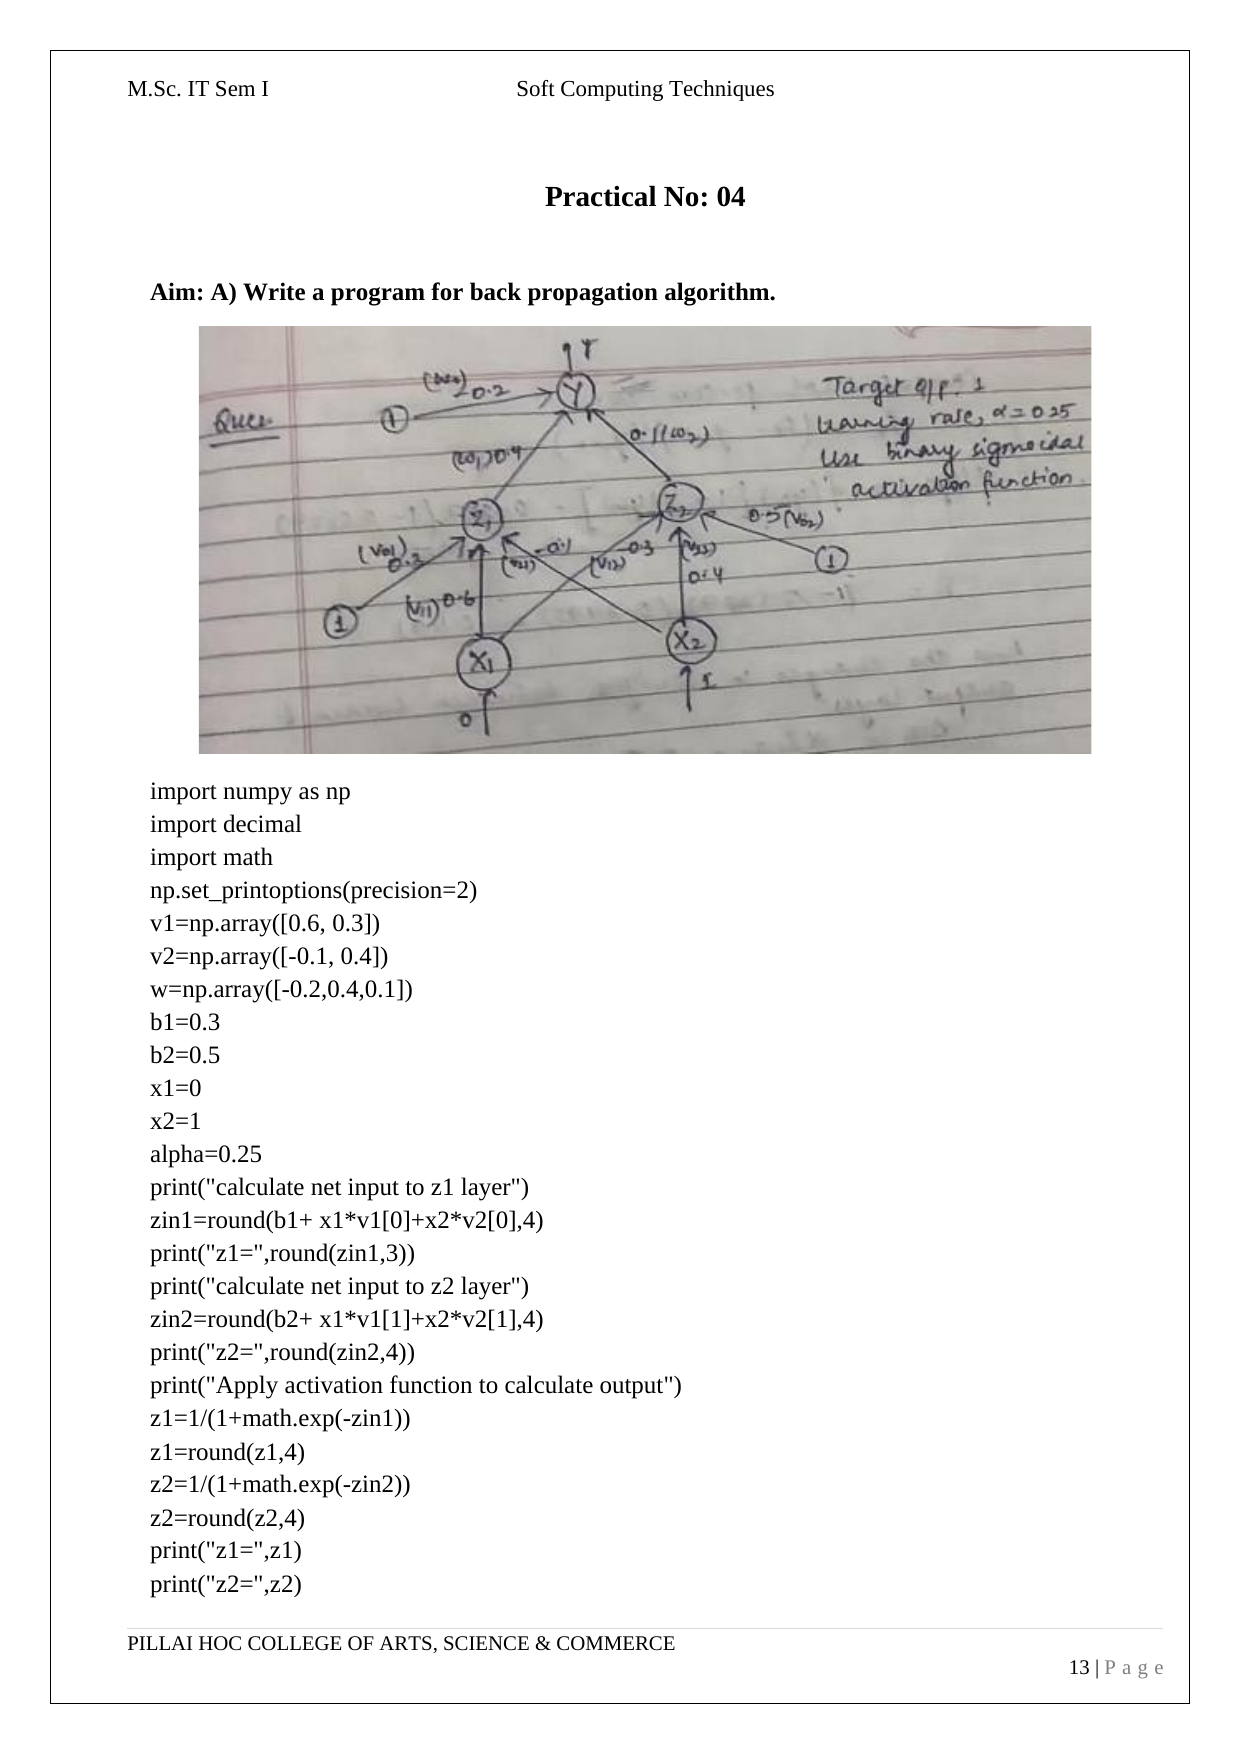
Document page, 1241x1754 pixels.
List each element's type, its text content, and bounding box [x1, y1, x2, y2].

text print("z2=",z2) [150, 1569, 1163, 1597]
text alpha=0.25 [150, 1139, 1163, 1168]
text z1=round(z1,4) z2=1/(1+math.exp(-zin2)) z2=round(z2,4) print("z1=",z1) [150, 1437, 411, 1564]
text w=np.array([-0.2,0.4,0.1]) b1=0.3 [150, 974, 414, 1036]
text import numpy as np import decimal import math [150, 776, 352, 871]
text print("calculate net input to z1 layer") zin1=round(b1+ x1*v1[0]+x2*v2[0],4) print("z1=",round(zin1,3)) print("calculate net input to z2 layer") zin2=round(b2+ x1*v1[1]+x2*v2[1],4) print("z2=",round(zin2,4)) [150, 1172, 545, 1366]
picture [198, 326, 1092, 754]
text v2=np.array([-0.1, 0.4]) [150, 941, 1163, 970]
subtitle Practical No: 04 [127, 179, 1163, 213]
text np.set_printoptions(precision=2) v1=np.array([0.6, 0.3]) [150, 875, 479, 937]
text print("Apply activation function to calculate output") z1=1/(1+math.exp(-zin1)) [150, 1371, 682, 1432]
text b2=0.5 x1=0 x2=1 [150, 1040, 222, 1135]
text Aim: A) Write a program for back propagation algorithm. [150, 277, 1163, 305]
